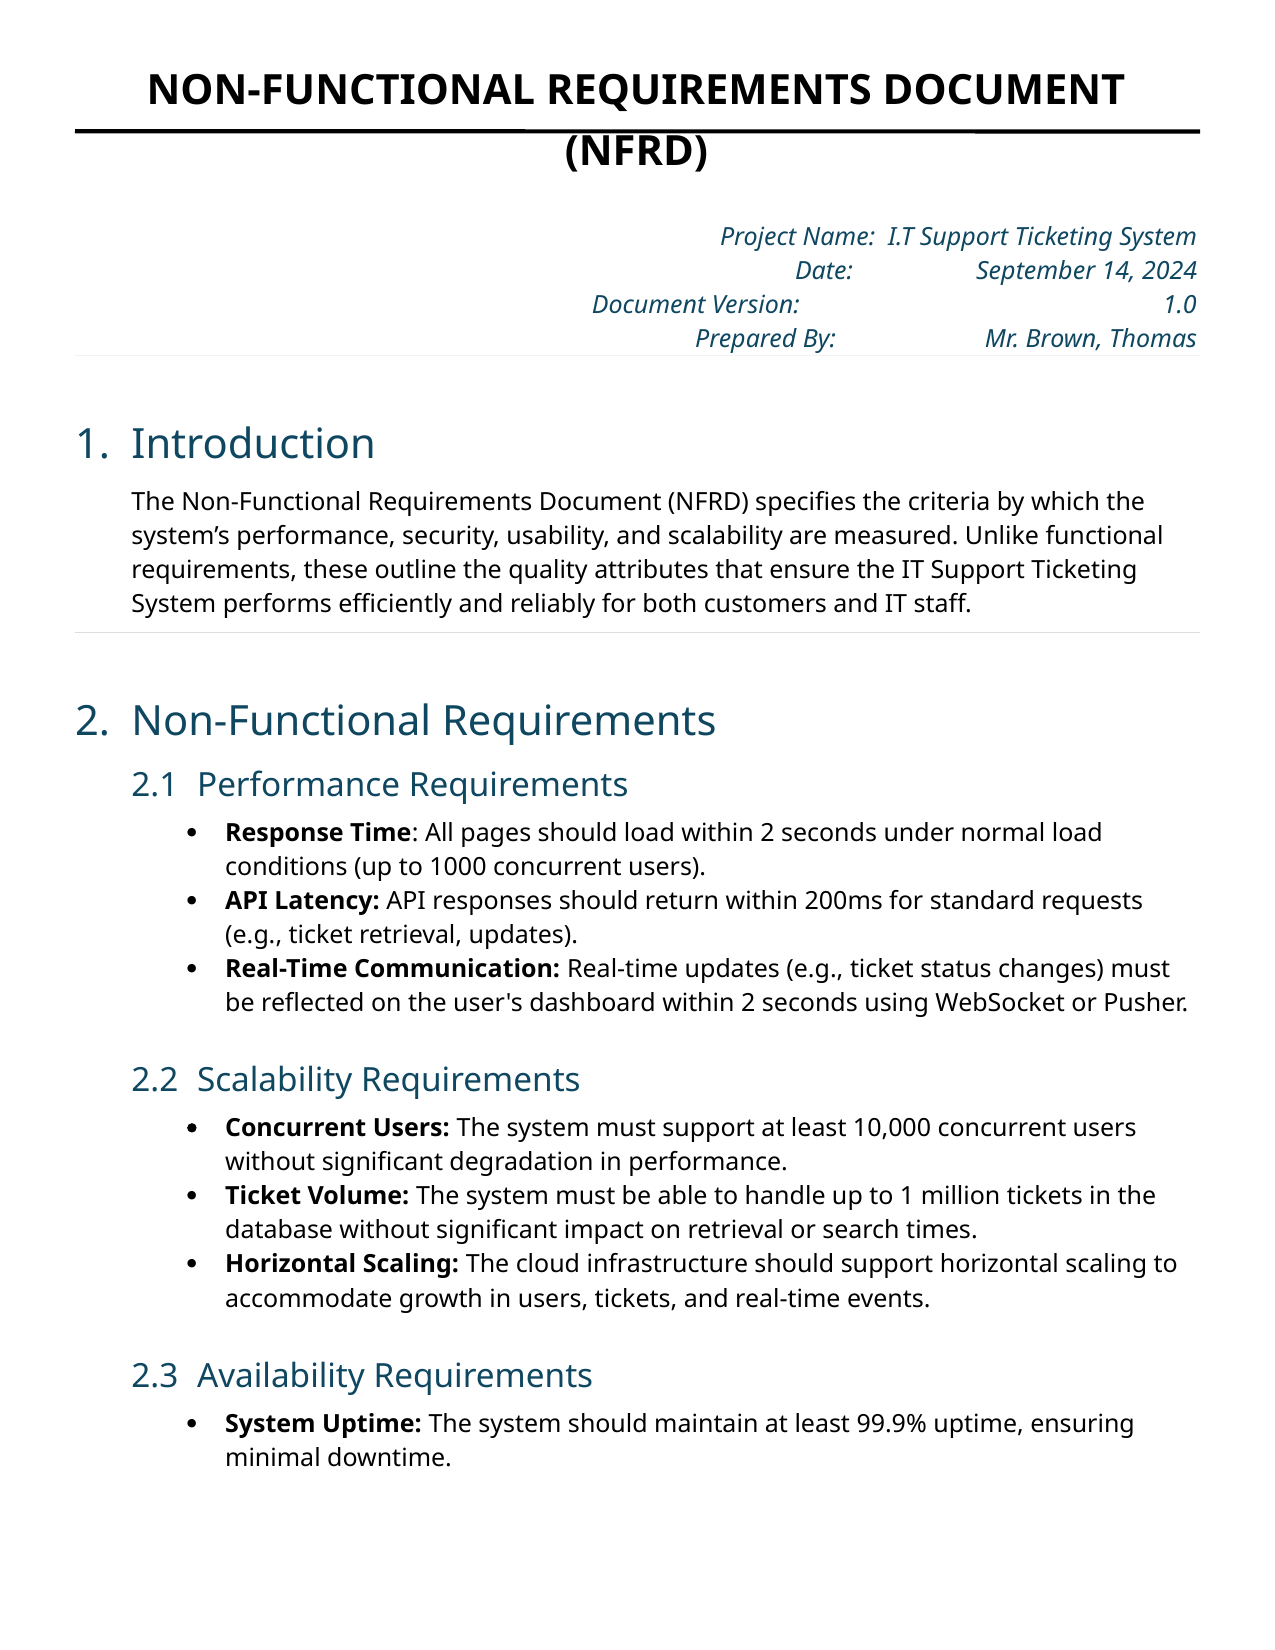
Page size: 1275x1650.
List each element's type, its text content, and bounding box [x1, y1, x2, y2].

list Response Time: All pages should load within 2 seconds under normal load conditions (up to 1000 concurrent users). [187, 814, 1200, 882]
subtitle Non-Functional Requirements [75, 691, 1200, 748]
list Ticket Volume: The system must be able to handle up to 1 million tickets in the database without significant impact on retrieval or search times. [187, 1178, 1200, 1246]
subtitle Scalability Requirements [131, 1056, 1200, 1102]
text Date: September 14, 2024 [75, 253, 1200, 287]
list API Latency: API responses should return within 200ms for standard requests (e.g., ticket retrieval, updates). [187, 882, 1200, 951]
text The Non-Functional Requirements Document (NFRD) specifies the criteria by which the system’s performance, security, usability, and scalability are measured. Unlike functional requirements, these outline the quality attributes that ensure the IT Support Ticketing System performs efficiently and reliably for both customers and IT staff. [131, 483, 1200, 620]
list Real-Time Communication: Real-time updates (e.g., ticket status changes) must be reflected on the user's dashboard within 2 seconds using WebSocket or Pusher. [187, 951, 1200, 1019]
list System Uptime: The system should maintain at least 99.9% uptime, ensuring minimal downtime. [187, 1406, 1200, 1474]
list Horizontal Scaling: The cloud infrastructure should support horizontal scaling to accommodate growth in users, tickets, and real-time events. [187, 1246, 1200, 1314]
subtitle Introduction [75, 414, 1200, 471]
subtitle Availability Requirements [131, 1352, 1200, 1397]
text Project Name: I.T Support Ticketing System [75, 219, 1200, 253]
subtitle Performance Requirements [131, 761, 1200, 806]
text Document Version: 1.0 [75, 287, 1200, 321]
list Concurrent Users: The system must support at least 10,000 concurrent users without significant degradation in performance. [187, 1110, 1200, 1178]
text Prepared By: Mr. Brown, Thomas [75, 321, 1200, 355]
